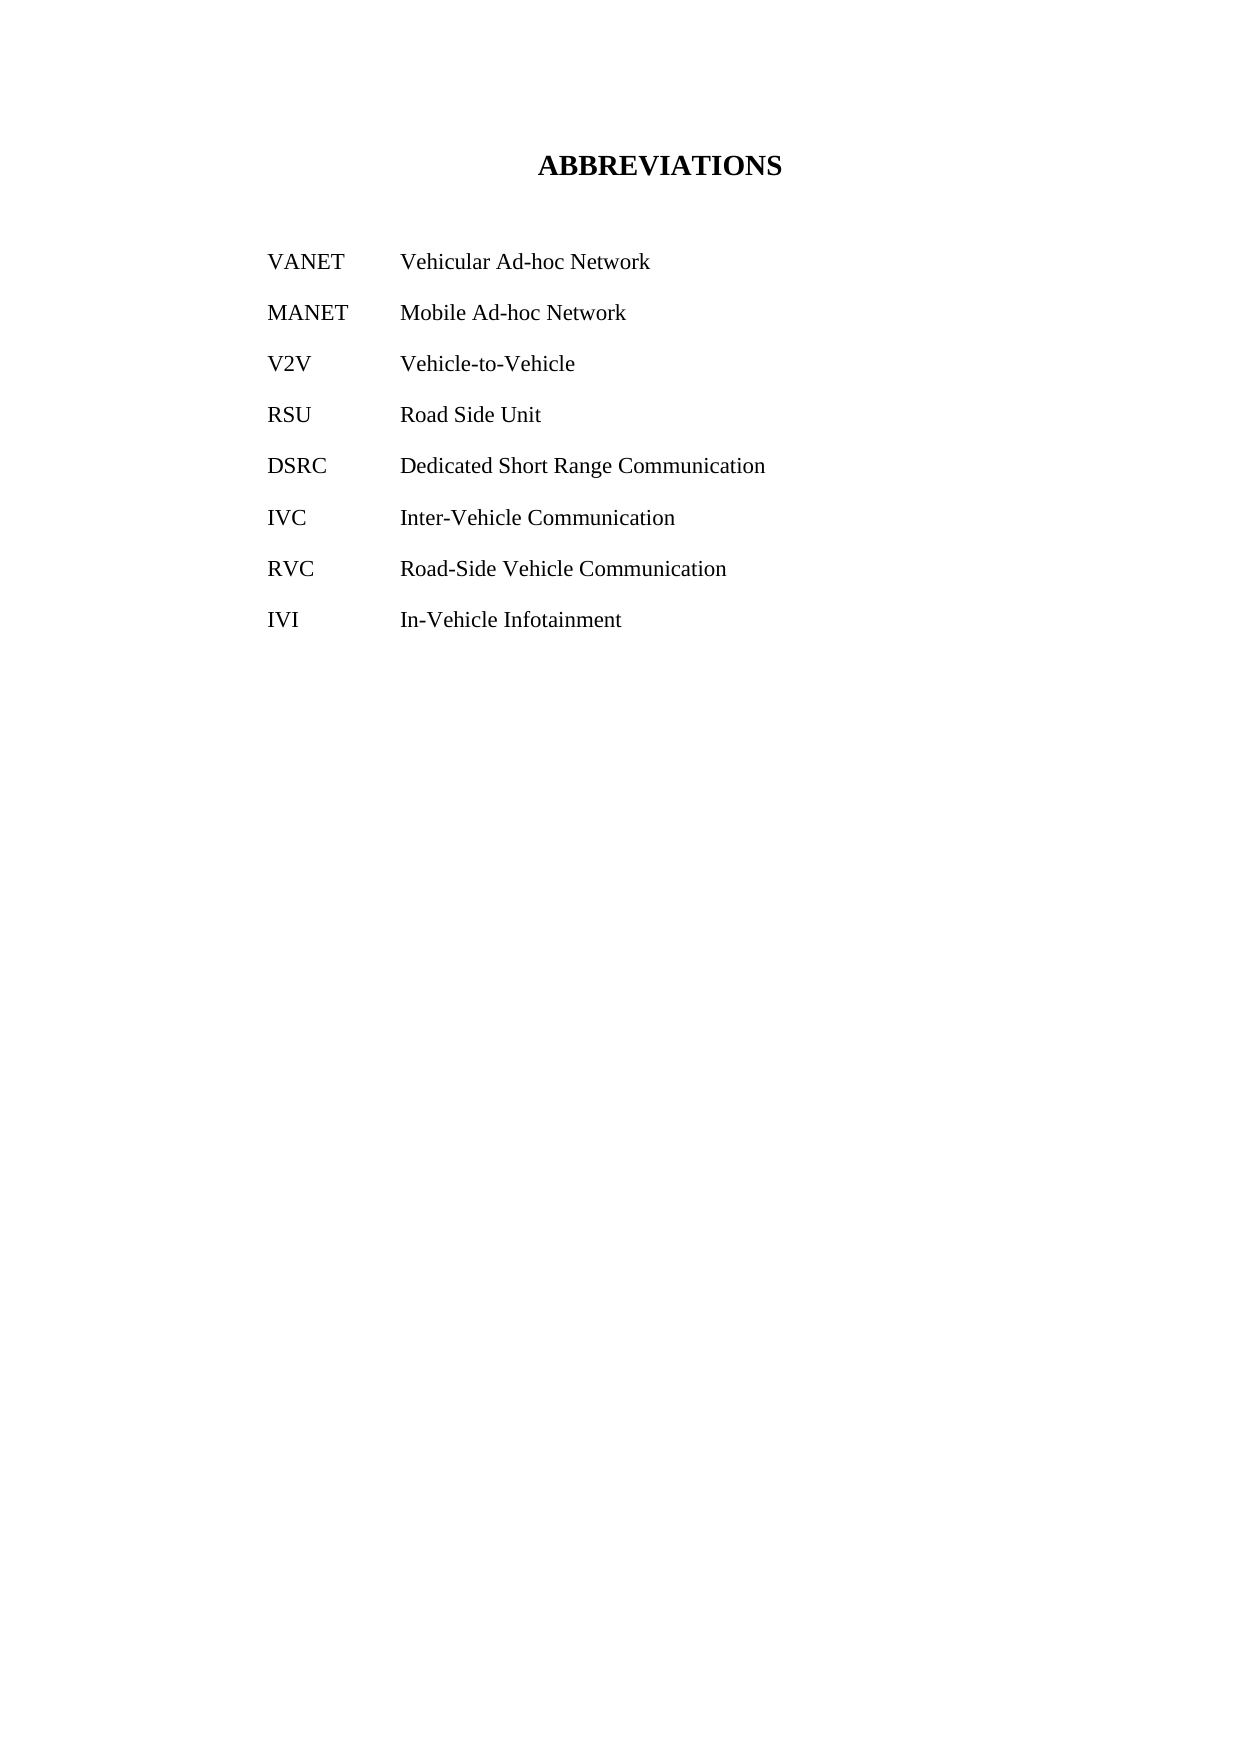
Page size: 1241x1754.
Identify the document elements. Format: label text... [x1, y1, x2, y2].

table_cell Road Side Unit [389, 401, 1061, 452]
table_cell MANET [256, 299, 388, 350]
table_header VANET [256, 248, 388, 299]
table_cell DSRC [256, 453, 388, 503]
table_cell RVC [256, 555, 388, 606]
table_cell V2V [256, 350, 388, 401]
table_cell Inter-Vehicle Communication [389, 504, 1061, 554]
table_cell IVI [256, 606, 388, 657]
text ABBREVIATIONS [224, 148, 1096, 181]
table_cell Mobile Ad-hoc Network [389, 299, 1061, 350]
table_cell Dedicated Short Range Communication [389, 453, 1061, 503]
table_header Vehicular Ad-hoc Network [389, 248, 1061, 299]
table_cell IVC [256, 504, 388, 554]
table_cell RSU [256, 401, 388, 452]
table_cell Road-Side Vehicle Communication [389, 555, 1061, 606]
table_cell Vehicle-to-Vehicle [389, 350, 1061, 401]
table_cell In-Vehicle Infotainment [389, 606, 1061, 657]
